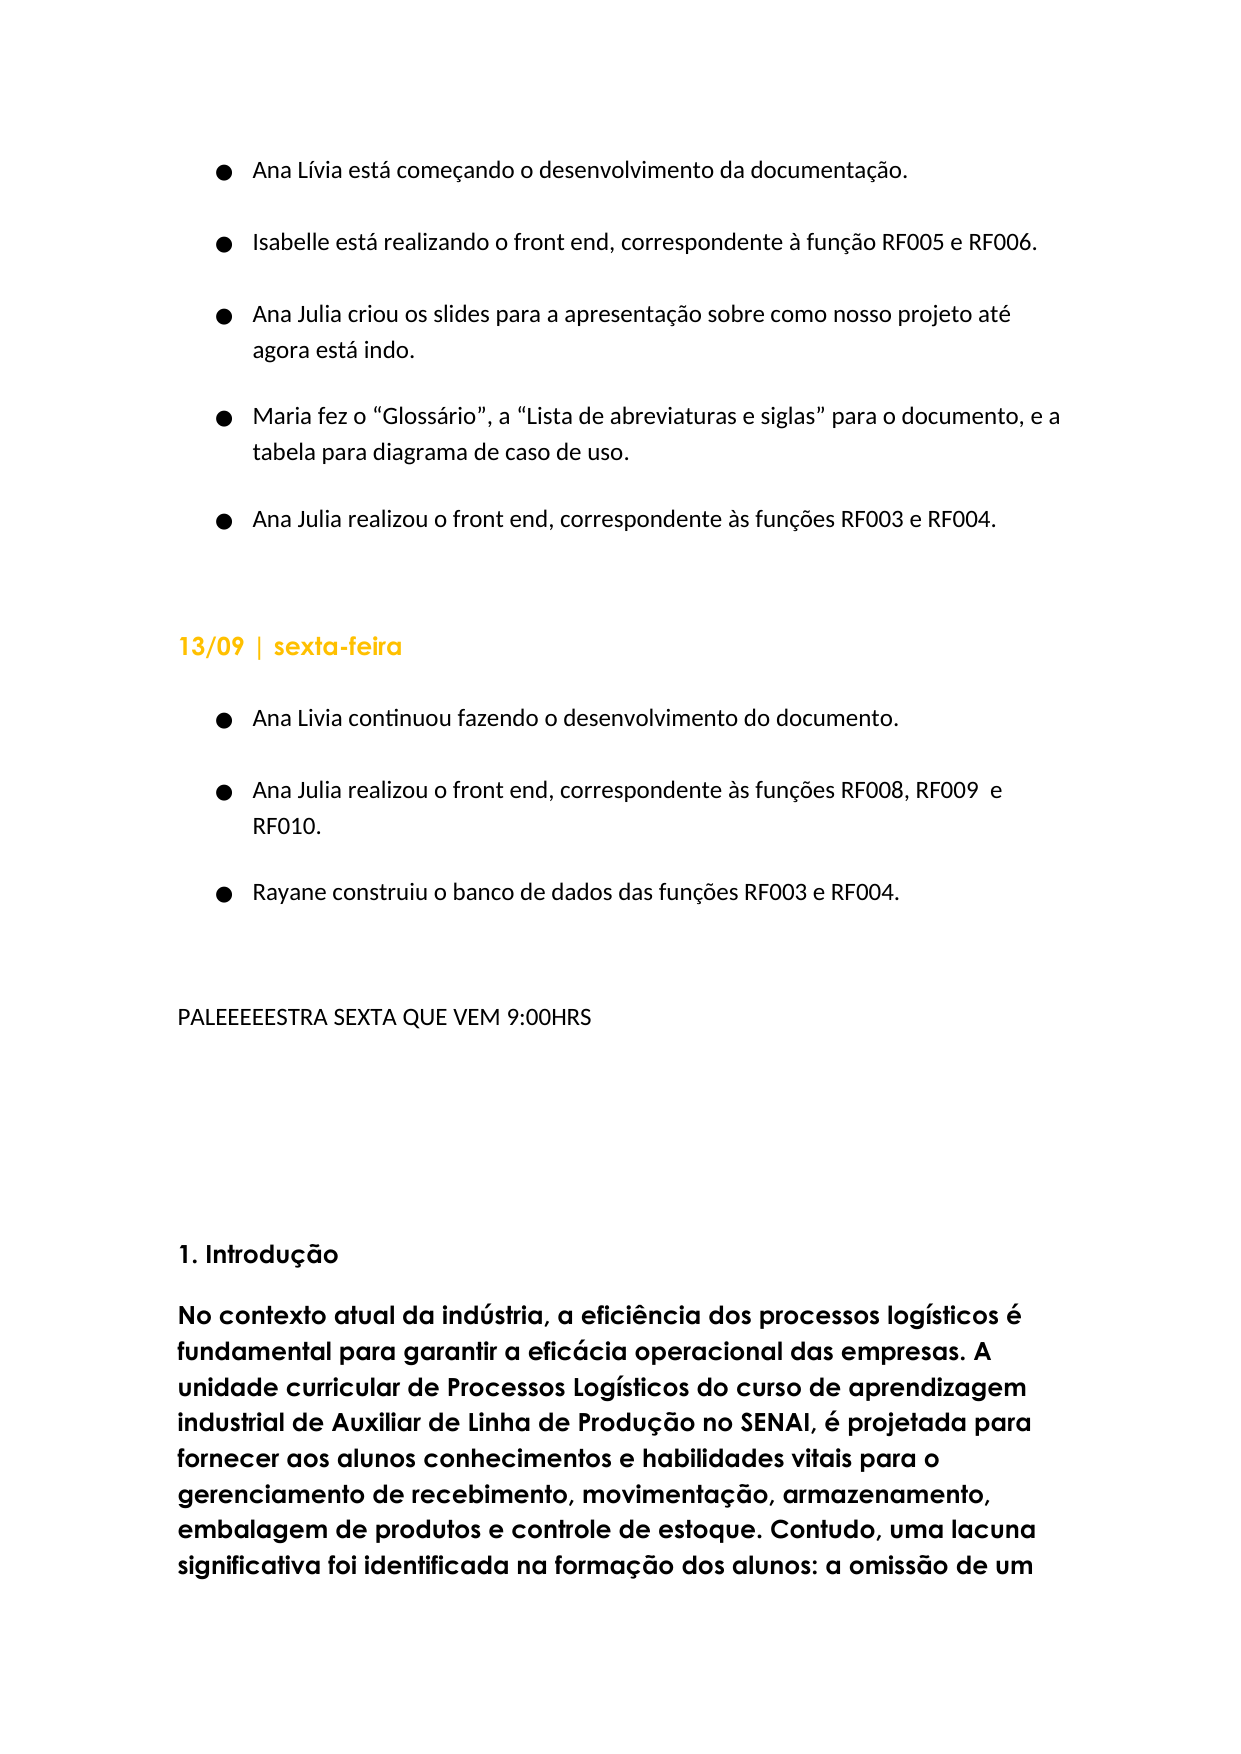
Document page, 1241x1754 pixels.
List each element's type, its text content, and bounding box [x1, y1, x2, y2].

list Rayane construiu o banco de dados das funções RF003 e RF004. [215, 870, 1063, 912]
list Ana Julia realizou o front end, correspondente às funções RF008, RF009 e RF010. [215, 767, 1063, 841]
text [177, 1297, 1063, 1582]
text 13/09 | sexta-feira [177, 628, 1063, 663]
list Ana Lívia está começando o desenvolvimento da documentação. [215, 148, 1063, 190]
list Ana Livia continuou fazendo o desenvolvimento do documento. [215, 695, 1063, 738]
list Ana Julia realizou o front end, correspondente às funções RF003 e RF004. [215, 496, 1063, 539]
list Isabelle está realizando o front end, correspondente à função RF005 e RF006. [215, 219, 1063, 262]
text 1. Introdução [177, 1236, 1063, 1272]
text PALEEEEESTRA SEXTA QUE VEM 9:00HRS [177, 1001, 1063, 1032]
list Ana Julia criou os slides para a apresentação sobre como nosso projeto até agora está indo. [215, 291, 1063, 364]
list Maria fez o “Glossário”, a “Lista de abreviaturas e siglas” para o documento, e a tabela para diagrama de caso de uso. [215, 394, 1063, 467]
